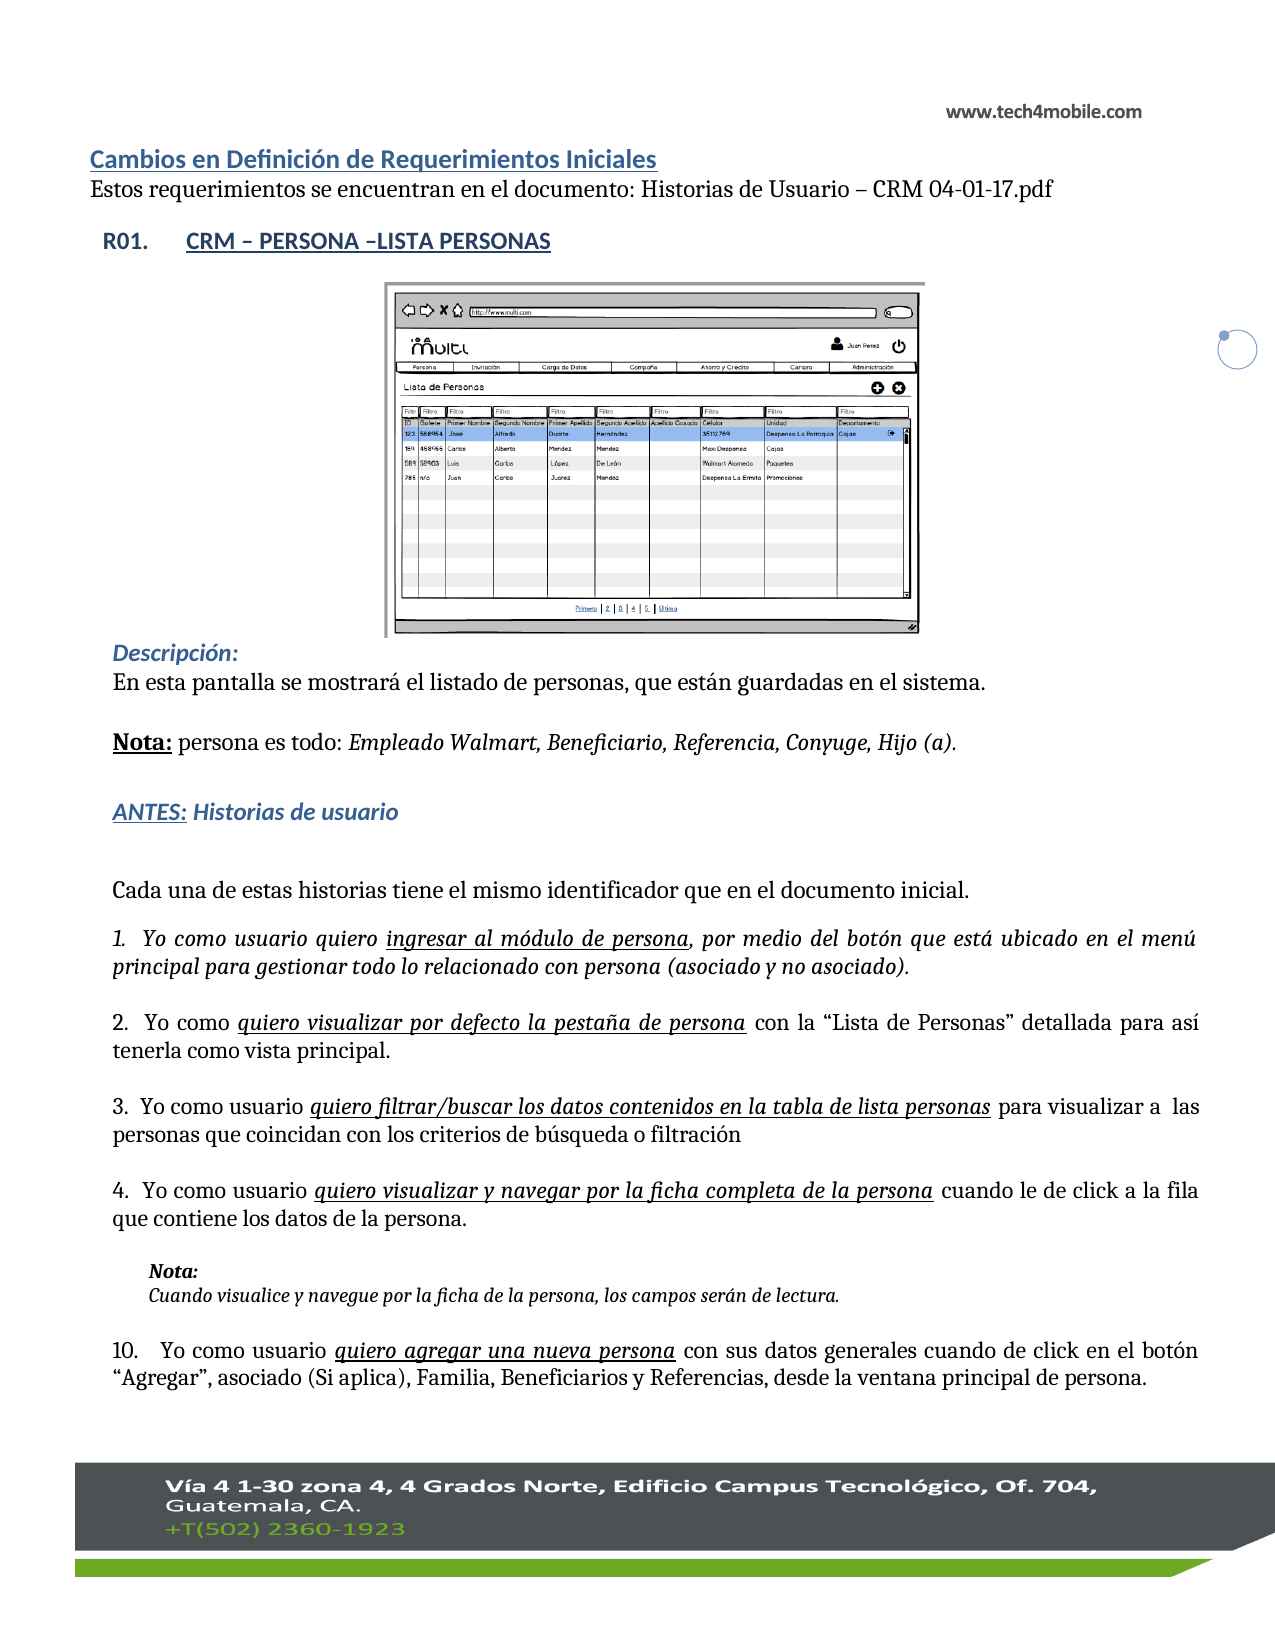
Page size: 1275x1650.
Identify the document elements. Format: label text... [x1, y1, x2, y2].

picture [384, 282, 925, 638]
subtitle ANTES: Historias de usuario [112, 796, 1200, 826]
text Cuando visualice y navegue por la ficha de la persona, los campos serán de lectura. [112, 1284, 1200, 1308]
text Estos requerimientos se encuentran en el documento: Historias de Usuario – CRM 04-01-17.pdf [90, 175, 1200, 204]
subtitle CRM – PERSONA –LISTA PERSONAS [149, 225, 1200, 256]
text Nota: persona es todo: Empleado Walmart, Beneficiario, Referencia, Conyuge, Hijo (a). [112, 728, 1200, 757]
text Cada una de estas historias tiene el mismo identificador que en el documento inicial. [75, 876, 1200, 904]
list 10. Yo como usuario quiero agregar una nueva persona con sus datos generales cuando de click en el botón “Agregar”, asociado (Si aplica), Familia, Beneficiarios y Referencias, desde la ventana principal de persona. [112, 1337, 1200, 1392]
text Nota: [112, 1260, 1200, 1284]
text 4. Yo como usuario quiero visualizar y navegar por la ficha completa de la persona cuando le de click a la fila que contiene los datos de la persona. [112, 1177, 1200, 1232]
picture [75, 1411, 1275, 1577]
text 3. Yo como usuario quiero filtrar/buscar los datos contenidos en la tabla de lista personas para visualizar a las personas que coincidan con los criterios de búsqueda o filtración [112, 1093, 1200, 1148]
picture [907, 73, 1200, 139]
subtitle 1. Yo como usuario quiero ingresar al módulo de persona, por medio del botón que está ubicado en el menú principal para gestionar todo lo relacionado con persona (asociado y no asociado). [112, 925, 1200, 981]
subtitle Descripción: [112, 637, 1200, 668]
text En esta pantalla se mostrará el listado de personas, que están guardadas en el sistema. [112, 668, 1200, 697]
text 2. Yo como quiero visualizar por defecto la pestaña de persona con la “Lista de Personas” detallada para así tenerla como vista principal. [112, 1009, 1200, 1064]
subtitle Cambios en Definición de Requerimientos Iniciales [90, 142, 1200, 175]
